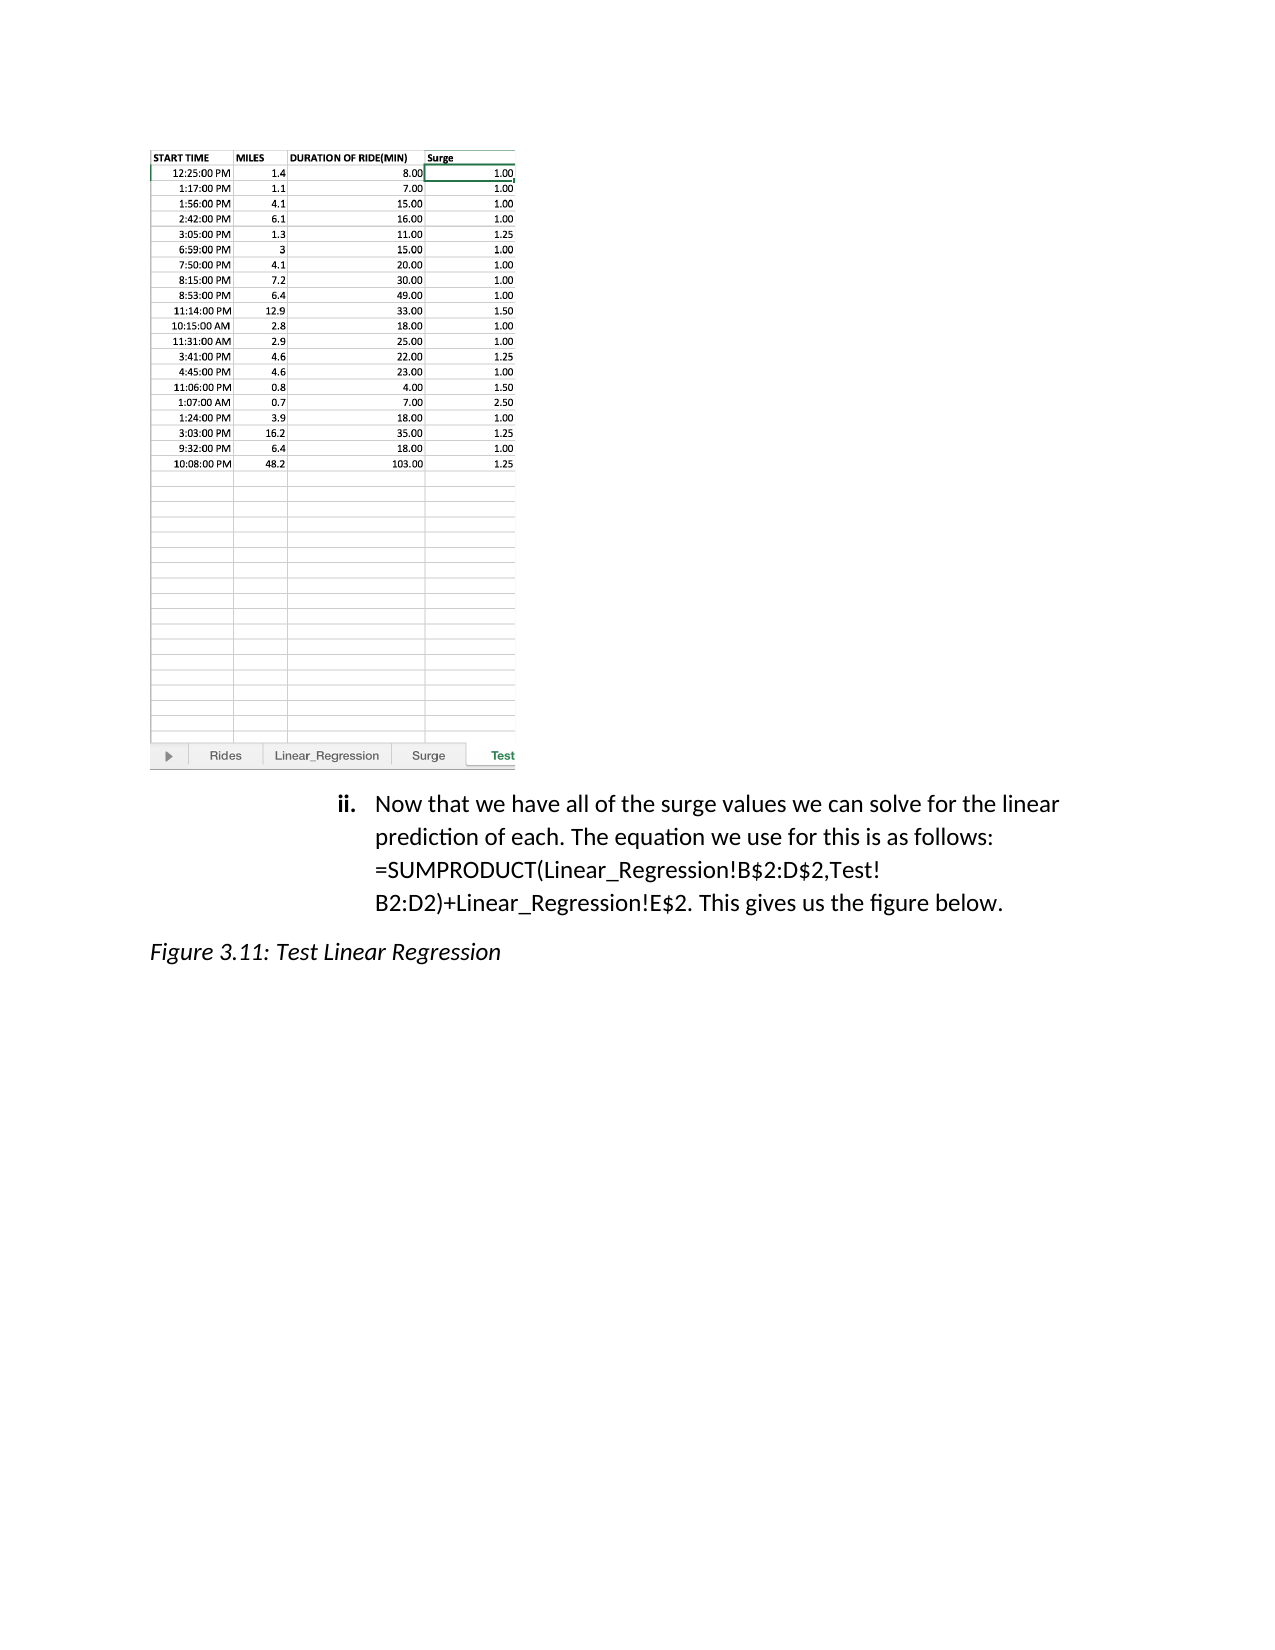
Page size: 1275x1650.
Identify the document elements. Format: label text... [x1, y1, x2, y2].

text Figure 3.11: Test Linear Regression [150, 936, 1125, 967]
list Now that we have all of the surge values we can solve for the linear prediction of each. The equation we use for this is as follows: =SUMPRODUCT(Linear_Regression!B$2:D$2,Test!B2:D2)+Linear_Regression!E$2. This gives us the figure below. [356, 788, 1125, 917]
picture [150, 150, 515, 770]
